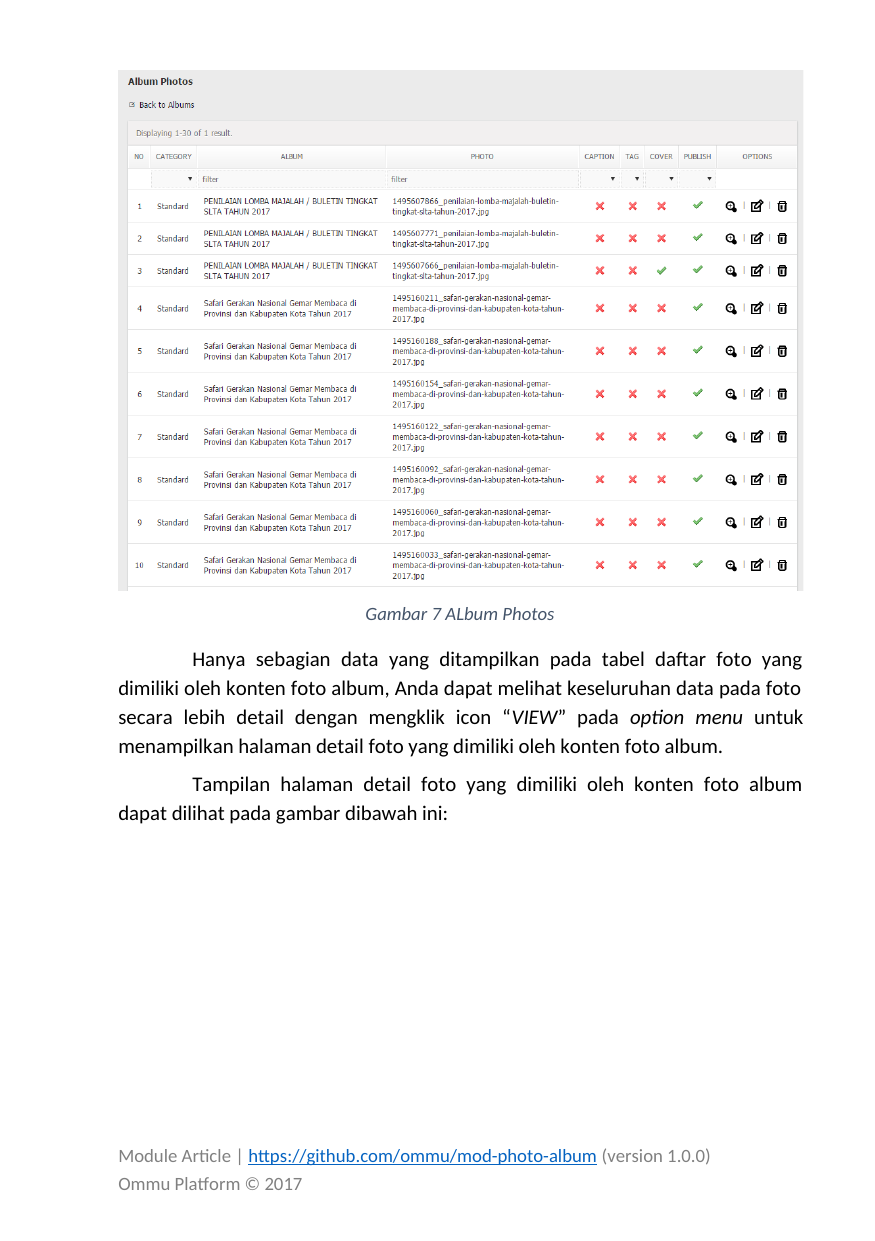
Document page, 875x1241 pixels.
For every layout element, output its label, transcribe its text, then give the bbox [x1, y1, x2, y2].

text Hanya sebagian data yang ditampilkan pada tabel daftar foto yang dimiliki oleh konten foto album, Anda dapat melihat keseluruhan data pada foto secara lebih detail dengan mengklik icon “VIEW” pada option menu untuk menampilkan halaman detail foto yang dimiliki oleh konten foto album. [118, 646, 803, 759]
text Tampilan halaman detail foto yang dimiliki oleh konten foto album dapat dilihat pada gambar dibawah ini: [118, 771, 803, 826]
picture [118, 70, 804, 591]
